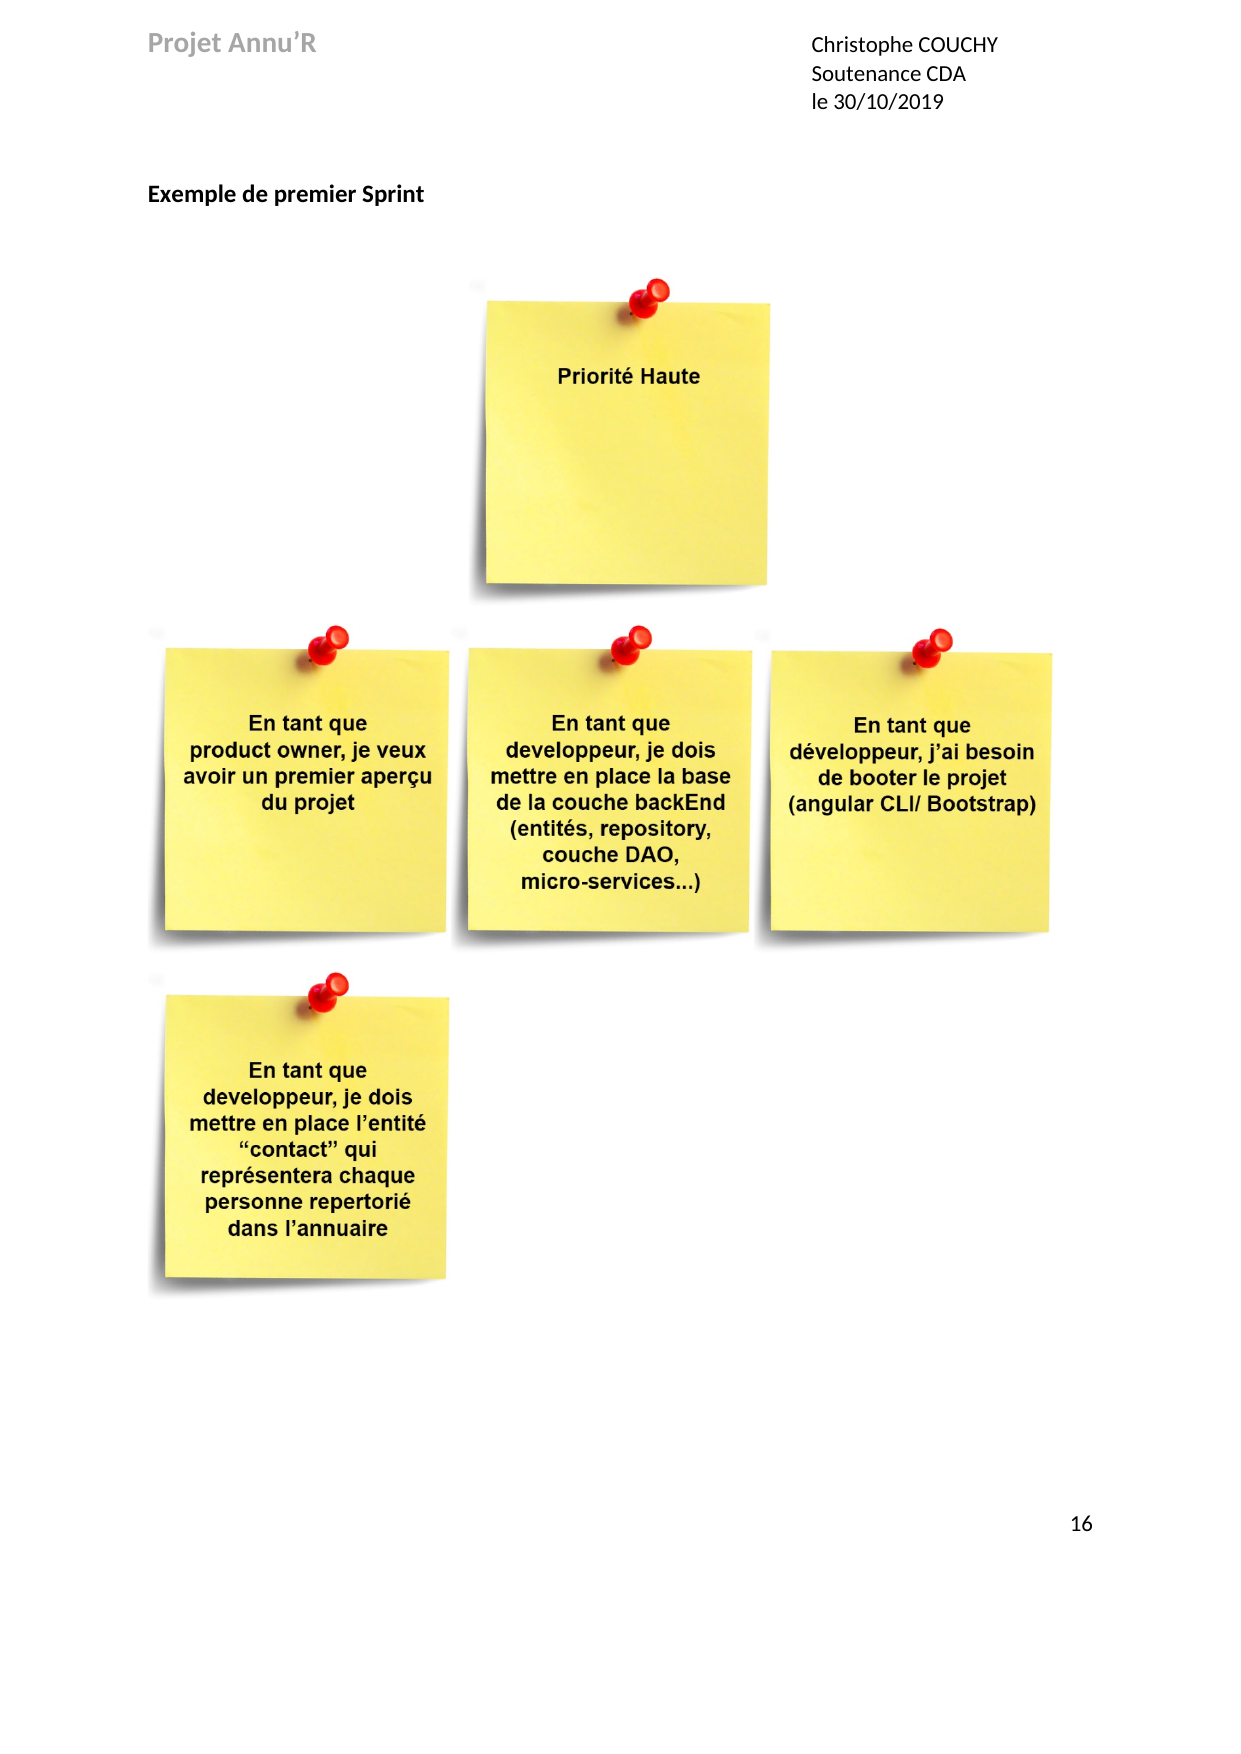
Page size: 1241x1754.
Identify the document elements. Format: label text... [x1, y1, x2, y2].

picture [468, 277, 772, 606]
text Exemple de premier Sprint [148, 178, 1093, 209]
picture [147, 971, 451, 1300]
picture [147, 624, 1054, 953]
